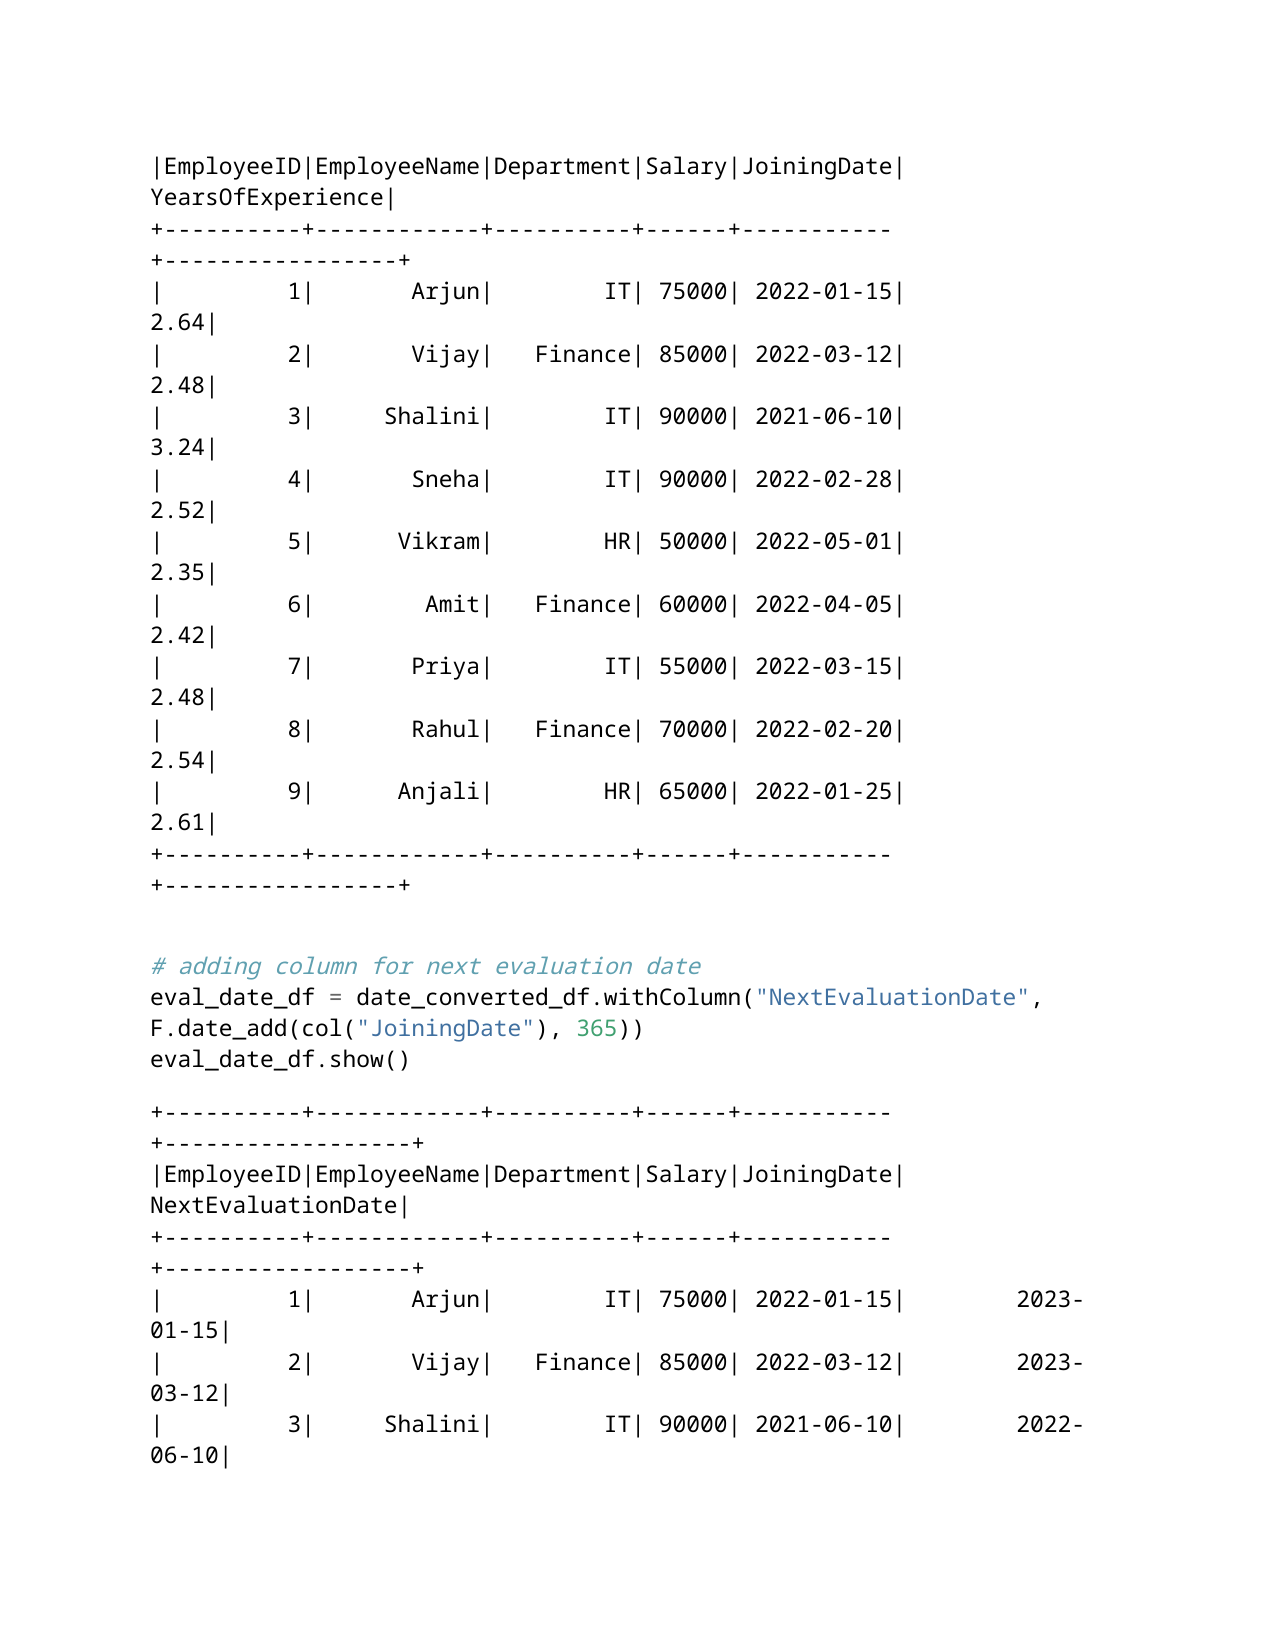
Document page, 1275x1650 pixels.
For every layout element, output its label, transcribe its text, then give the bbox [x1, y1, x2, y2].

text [150, 1095, 1125, 1470]
text # adding column for next evaluation date eval_date_df = date_converted_df.withColumn("NextEvaluationDate", F.date_add(col("JoiningDate"), 365)) eval_date_df.show() [150, 949, 1125, 1074]
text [150, 150, 1125, 929]
